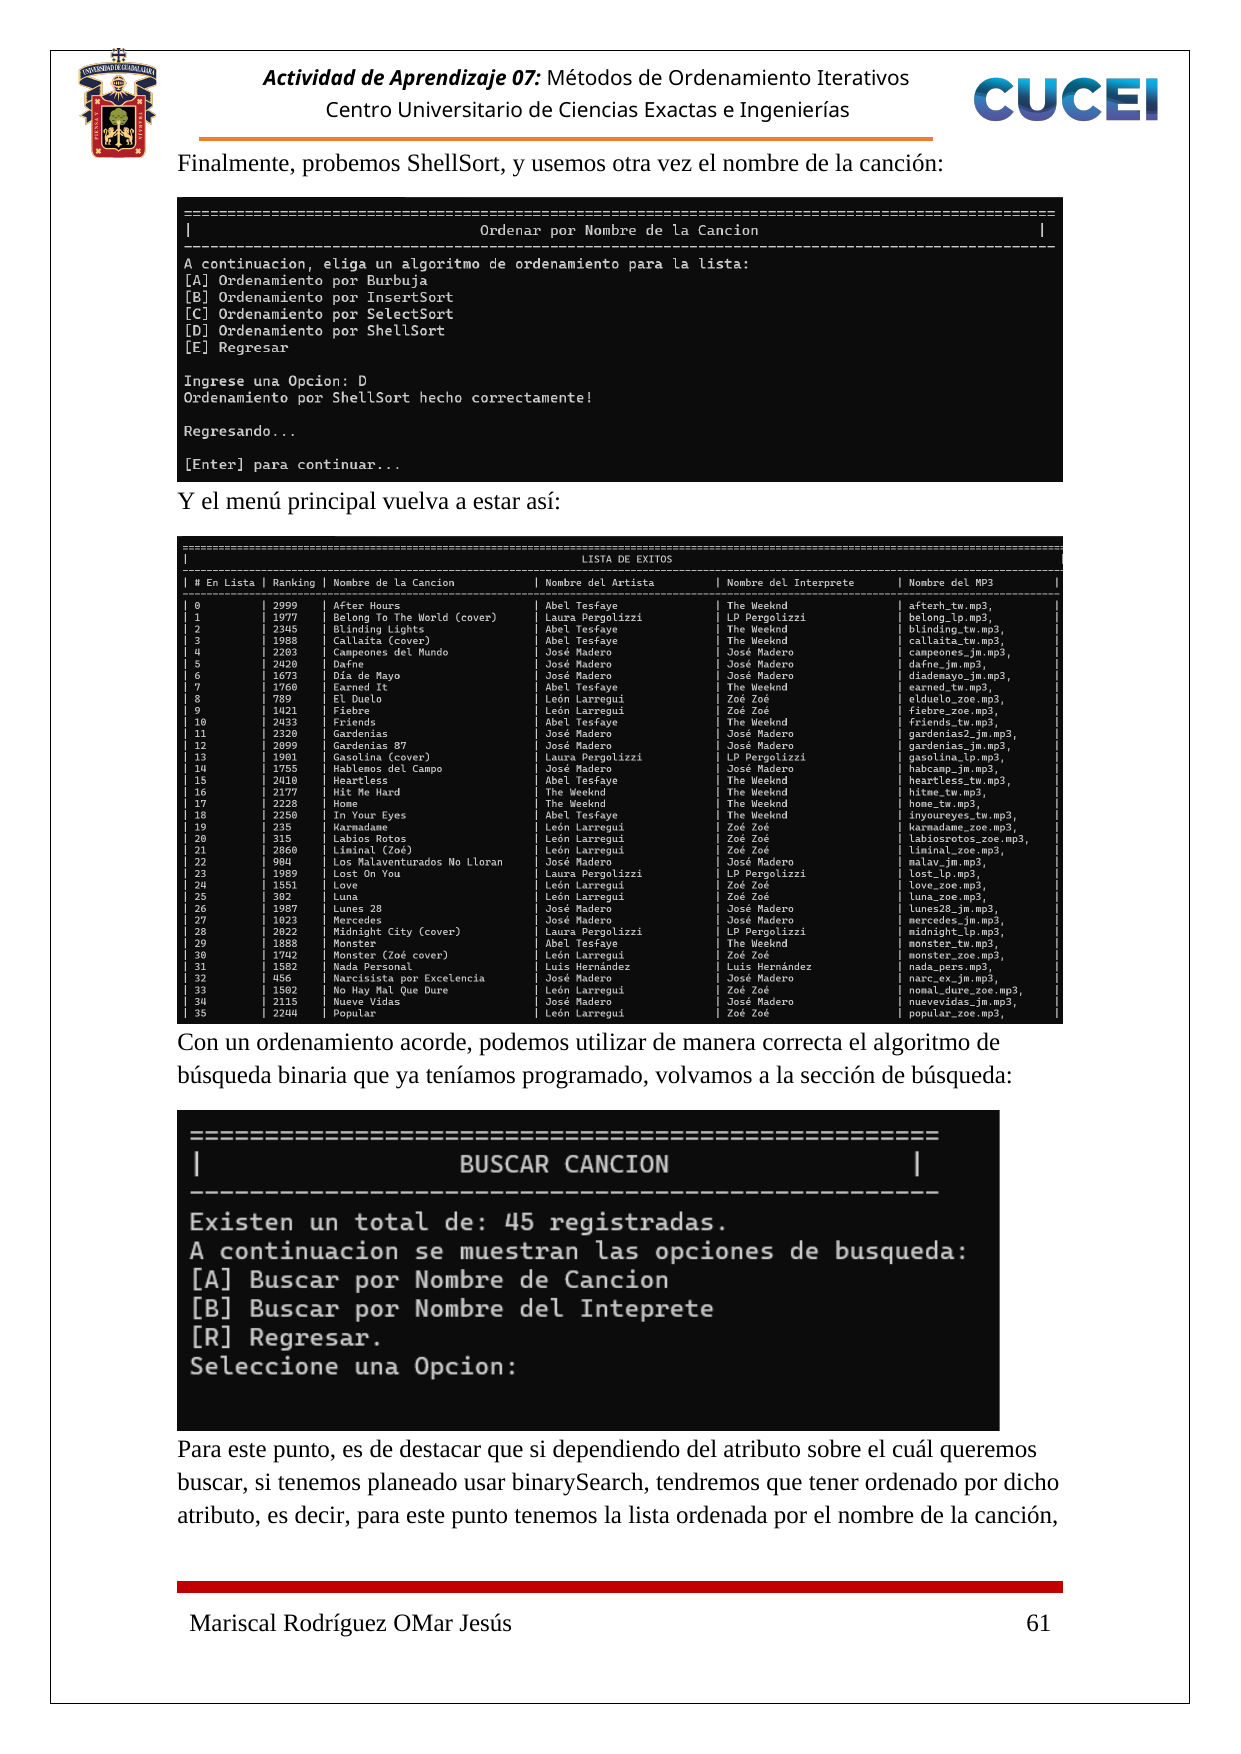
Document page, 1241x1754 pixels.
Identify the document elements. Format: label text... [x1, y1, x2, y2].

picture [177, 1110, 1000, 1431]
picture [177, 536, 1063, 1024]
text Y el menú principal vuelva a estar así: [177, 482, 1063, 515]
text Finalmente, probemos ShellSort, y usemos otra vez el nombre de la canción: [177, 148, 1063, 176]
text Con un ordenamiento acorde, podemos utilizar de manera correcta el algoritmo de búsqueda binaria que ya teníamos programado, volvamos a la sección de búsqueda: [177, 1024, 1063, 1089]
picture [78, 48, 157, 158]
picture [177, 197, 1063, 482]
picture [967, 64, 1189, 123]
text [177, 1110, 1063, 1529]
